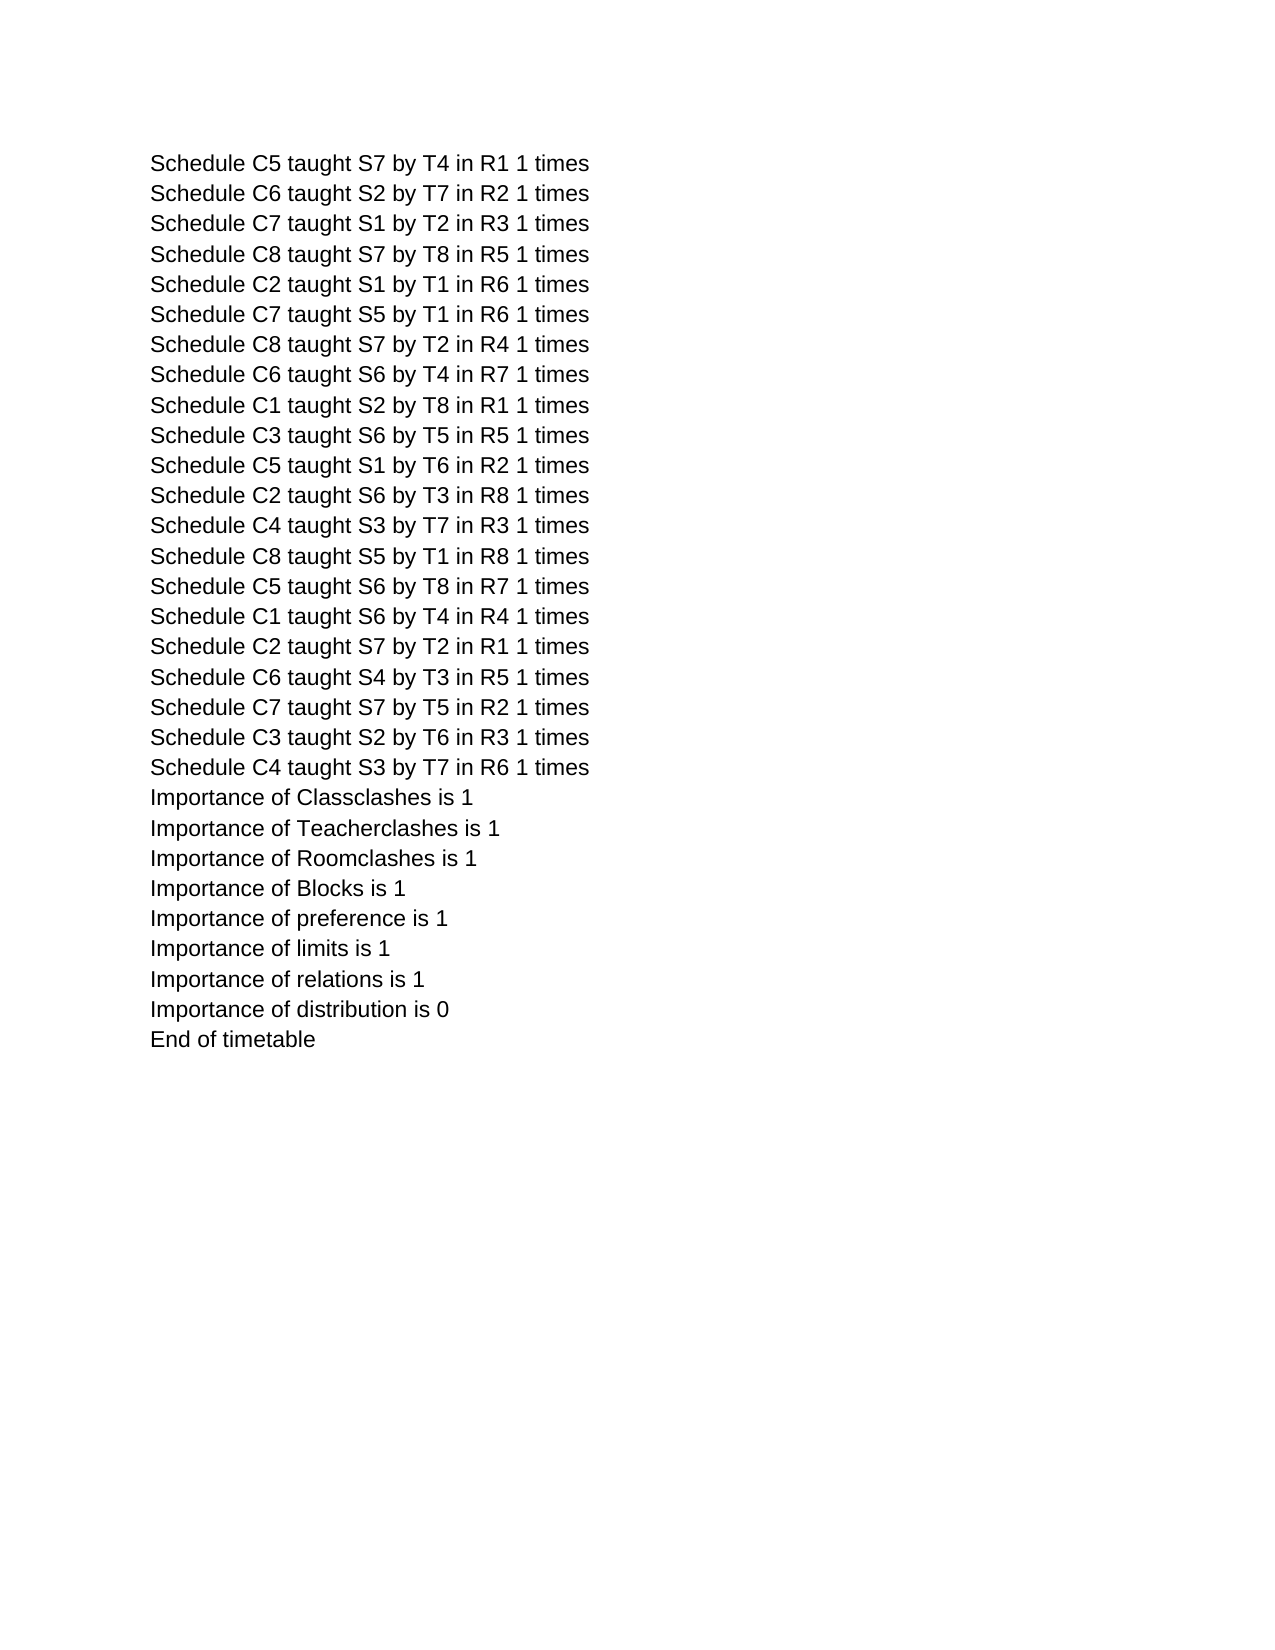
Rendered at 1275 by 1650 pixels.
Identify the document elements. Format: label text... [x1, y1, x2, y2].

text Importance of Roomclashes is 1 [150, 845, 1125, 871]
text Importance of relations is 1 [150, 966, 1125, 992]
text Schedule C1 taught S2 by T8 in R1 1 times [150, 392, 1125, 418]
text Schedule C1 taught S6 by T4 in R4 1 times [150, 603, 1125, 629]
text Schedule C3 taught S6 by T5 in R5 1 times [150, 422, 1125, 448]
text Schedule C3 taught S2 by T6 in R3 1 times [150, 724, 1125, 750]
text Schedule C8 taught S7 by T2 in R4 1 times [150, 331, 1125, 358]
text Schedule C2 taught S7 by T2 in R1 1 times [150, 633, 1125, 660]
text Schedule C6 taught S2 by T7 in R2 1 times [150, 180, 1125, 207]
text Importance of limits is 1 [150, 935, 1125, 962]
text Schedule C7 taught S5 by T1 in R6 1 times [150, 301, 1125, 327]
text Schedule C7 taught S7 by T5 in R2 1 times [150, 694, 1125, 720]
text Importance of preference is 1 [150, 905, 1125, 932]
text Schedule C6 taught S4 by T3 in R5 1 times [150, 663, 1125, 690]
text End of timetable [150, 1026, 1125, 1052]
text Importance of distribution is 0 [150, 996, 1125, 1022]
text Schedule C2 taught S6 by T3 in R8 1 times [150, 482, 1125, 509]
text Schedule C2 taught S1 by T1 in R6 1 times [150, 271, 1125, 297]
text Schedule C7 taught S1 by T2 in R3 1 times [150, 210, 1125, 237]
text Importance of Blocks is 1 [150, 875, 1125, 901]
text Schedule C5 taught S6 by T8 in R7 1 times [150, 573, 1125, 599]
text Schedule C5 taught S1 by T6 in R2 1 times [150, 452, 1125, 478]
text Schedule C6 taught S6 by T4 in R7 1 times [150, 361, 1125, 388]
text Schedule C4 taught S3 by T7 in R6 1 times [150, 754, 1125, 781]
text Schedule C4 taught S3 by T7 in R3 1 times [150, 512, 1125, 539]
text Schedule C8 taught S7 by T8 in R5 1 times [150, 241, 1125, 267]
text Schedule C8 taught S5 by T1 in R8 1 times [150, 543, 1125, 569]
text Importance of Classclashes is 1 [150, 784, 1125, 811]
text Importance of Teacherclashes is 1 [150, 814, 1125, 841]
text Schedule C5 taught S7 by T4 in R1 1 times [150, 150, 1125, 176]
